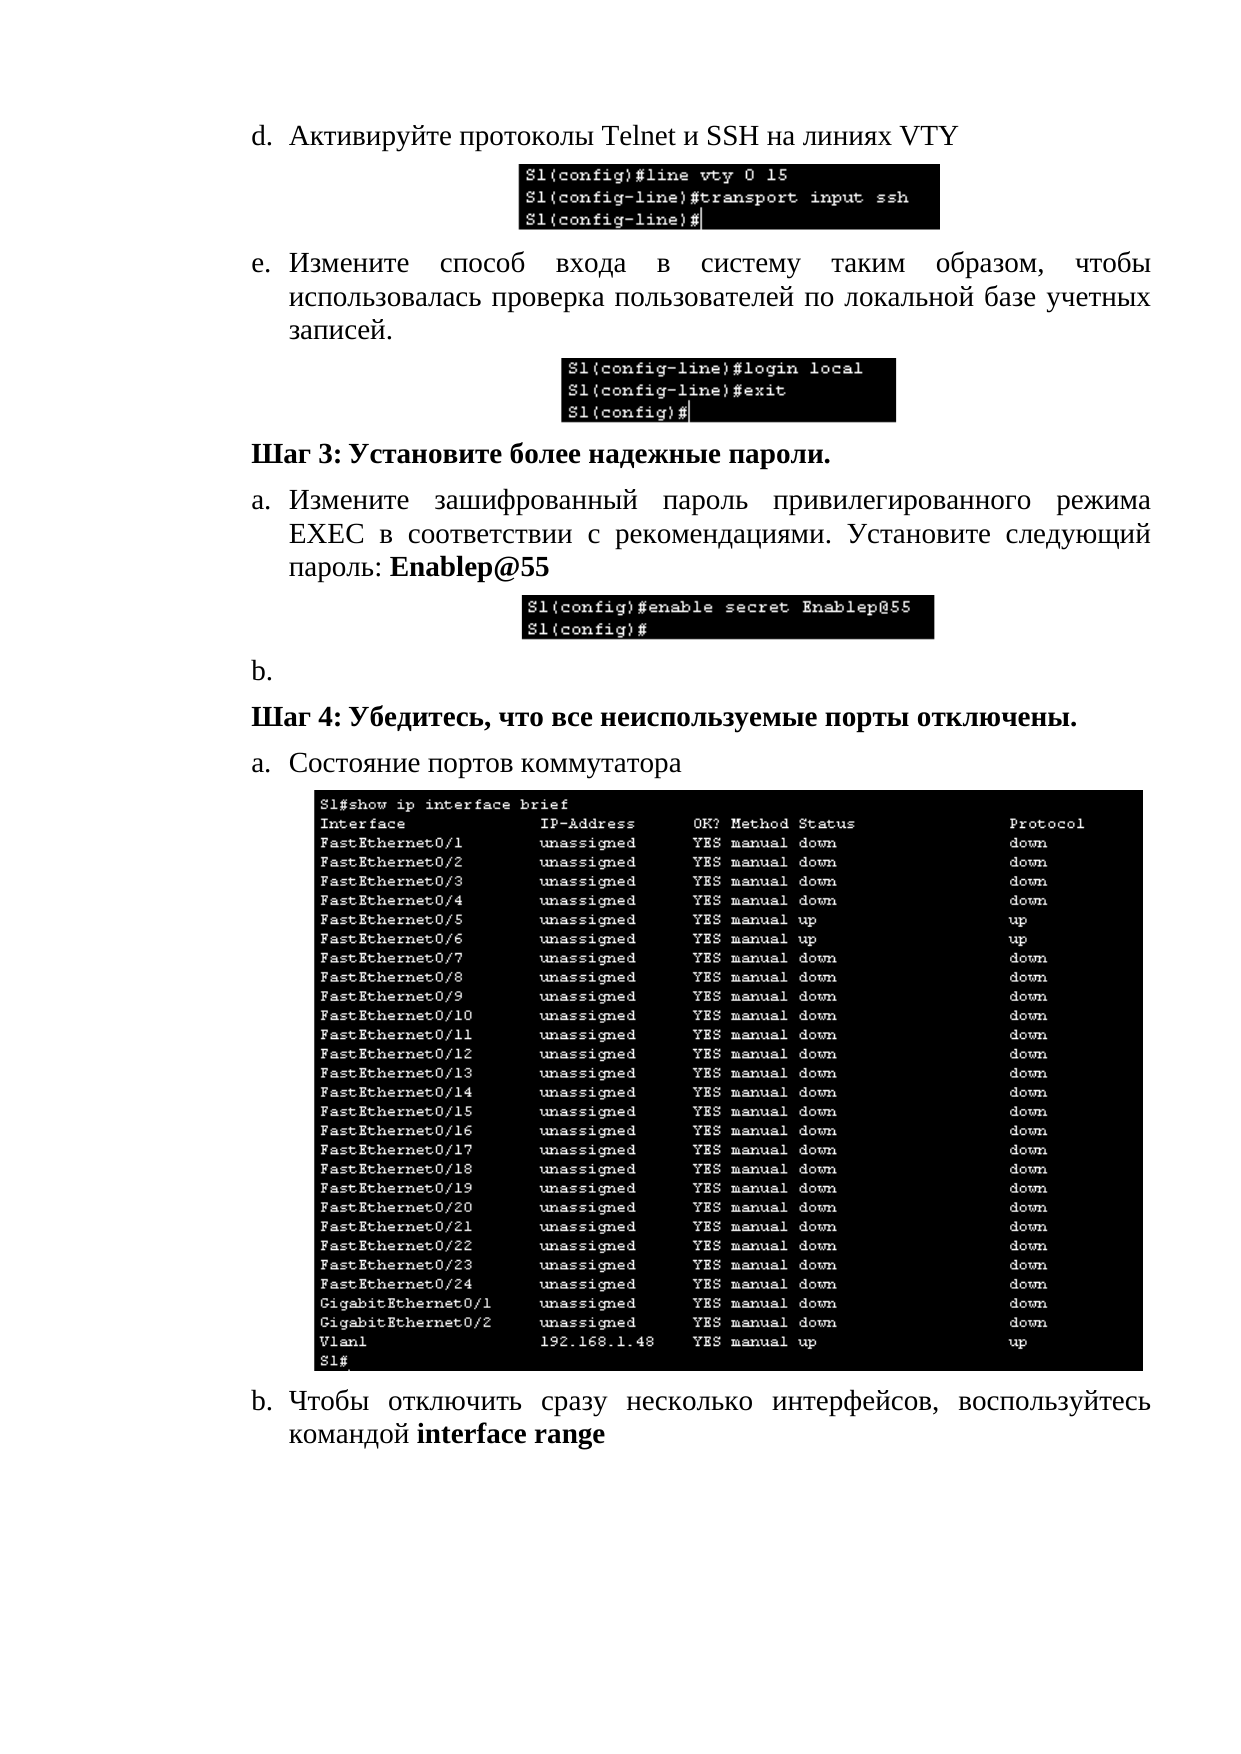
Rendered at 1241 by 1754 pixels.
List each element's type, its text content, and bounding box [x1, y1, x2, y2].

text Шаг 4: Убедитесь, что все неиспользуемые порты отключены. [177, 699, 1152, 732]
text Шаг 3: Установите более надежные пароли. [177, 436, 1152, 470]
list Чтобы отключить сразу несколько интерфейсов, воспользуйтесь командой interface range [251, 1383, 1152, 1450]
picture [521, 595, 935, 641]
list Измените способ входа в систему таким образом, чтобы использовалась проверка пользователей по локальной базе учетных записей. [251, 245, 1152, 346]
list Состояние портов коммутатора [251, 745, 1152, 778]
picture [560, 358, 897, 424]
list Активируйте протоколы Telnet и SSH на линиях VTY [251, 118, 1152, 152]
list Измените зашифрованный пароль привилегированного режима EXEC в соответствии с рекомендациями. Установите следующий пароль: Enablep@55 [251, 482, 1152, 583]
picture [313, 790, 1143, 1371]
picture [516, 164, 940, 233]
